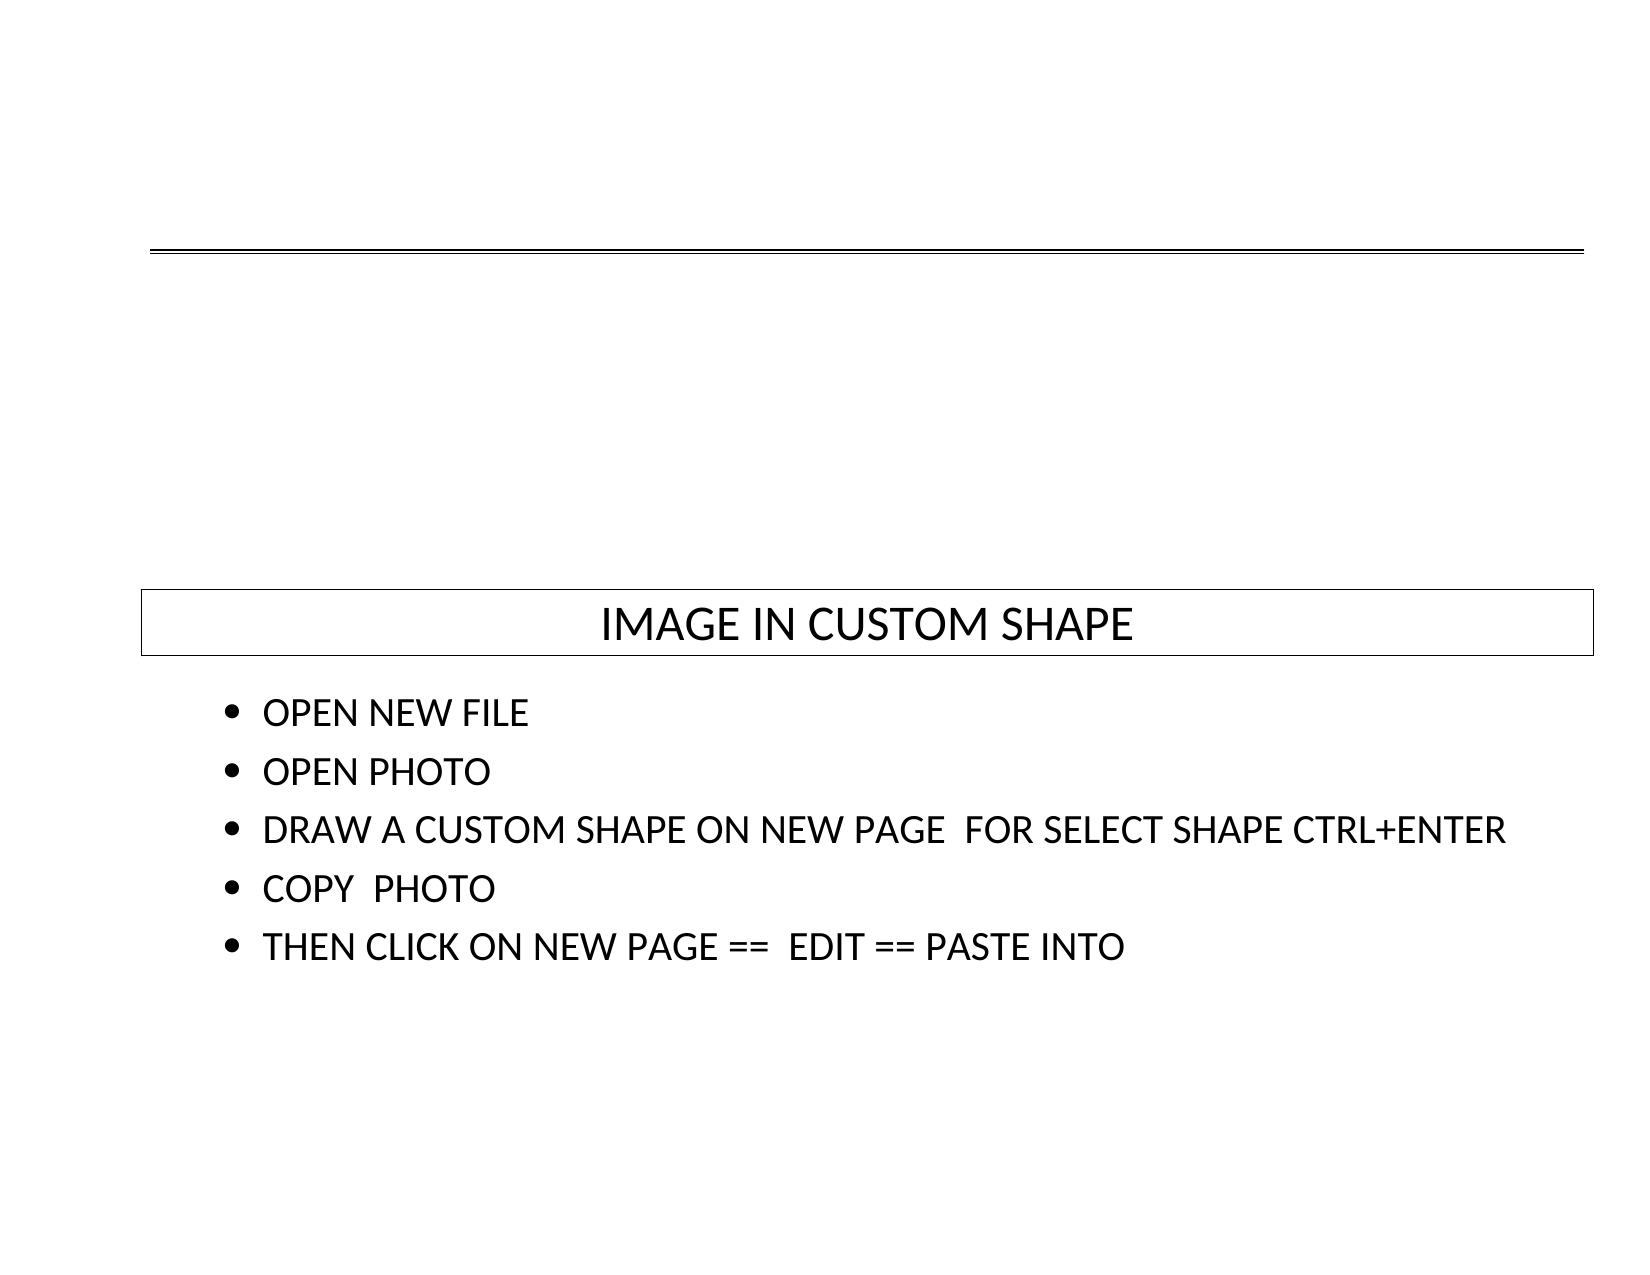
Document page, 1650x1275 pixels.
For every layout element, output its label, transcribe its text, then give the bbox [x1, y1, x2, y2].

list COPY PHOTO [225, 862, 1584, 912]
list DRAW A CUSTOM SHAPE ON NEW PAGE FOR SELECT SHAPE CTRL+ENTER [225, 803, 1584, 854]
text IMAGE IN CUSTOM SHAPE [142, 590, 1593, 655]
list OPEN NEW FILE [225, 686, 1584, 737]
list THEN CLICK ON NEW PAGE == EDIT == PASTE INTO [225, 920, 1584, 971]
list OPEN PHOTO [225, 745, 1584, 796]
